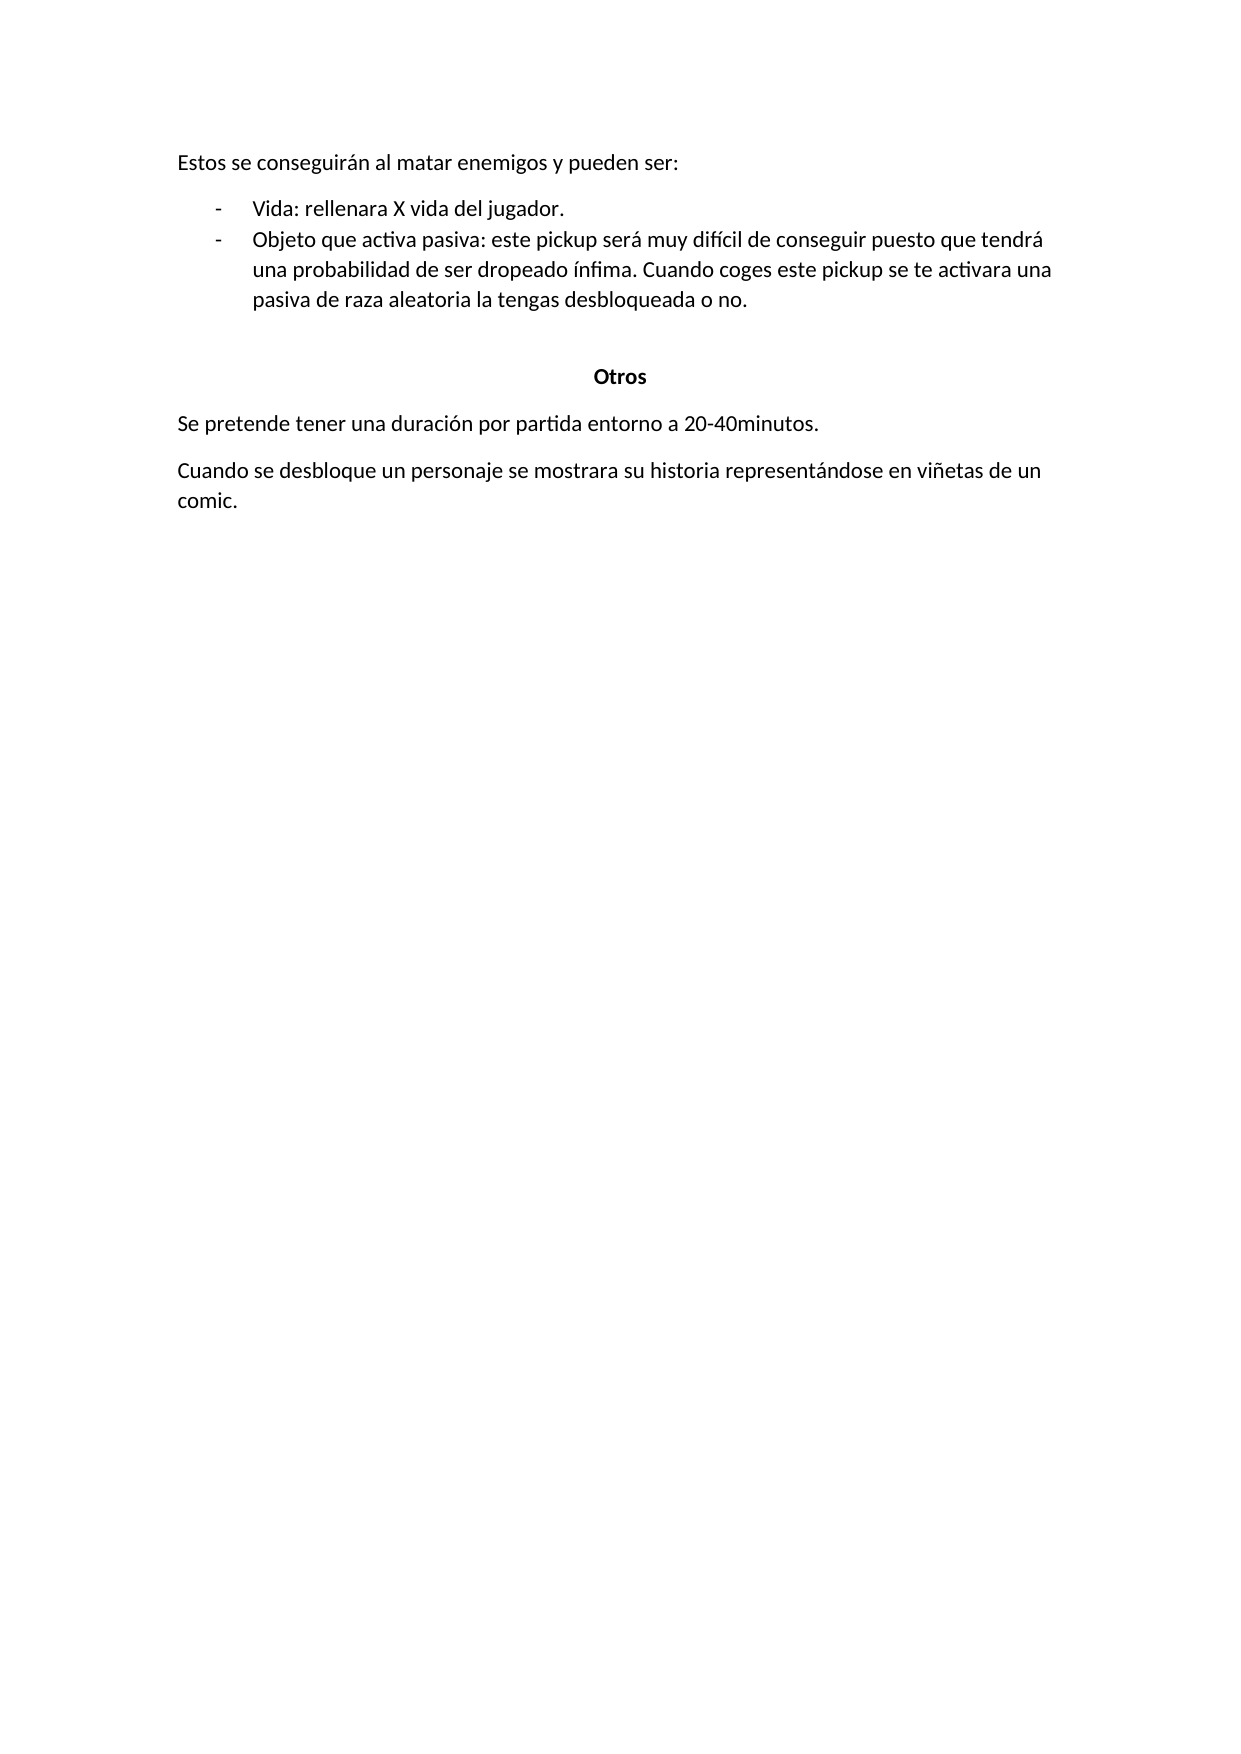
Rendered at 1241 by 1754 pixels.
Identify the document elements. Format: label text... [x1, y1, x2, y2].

list Objeto que activa pasiva: este pickup será muy difícil de conseguir puesto que tendrá una probabilidad de ser dropeado ínfima. Cuando coges este pickup se te activara una pasiva de raza aleatoria la tengas desbloqueada o no. [215, 225, 1063, 313]
text Se pretende tener una duración por partida entorno a 20-40minutos. [177, 409, 1063, 437]
list Vida: rellenara X vida del jugador. [215, 194, 1063, 222]
text Estos se conseguirán al matar enemigos y pueden ser: [177, 148, 1063, 176]
text Cuando se desbloque un personaje se mostrara su historia representándose en viñetas de un comic. [177, 456, 1063, 514]
text Otros [177, 362, 1063, 390]
